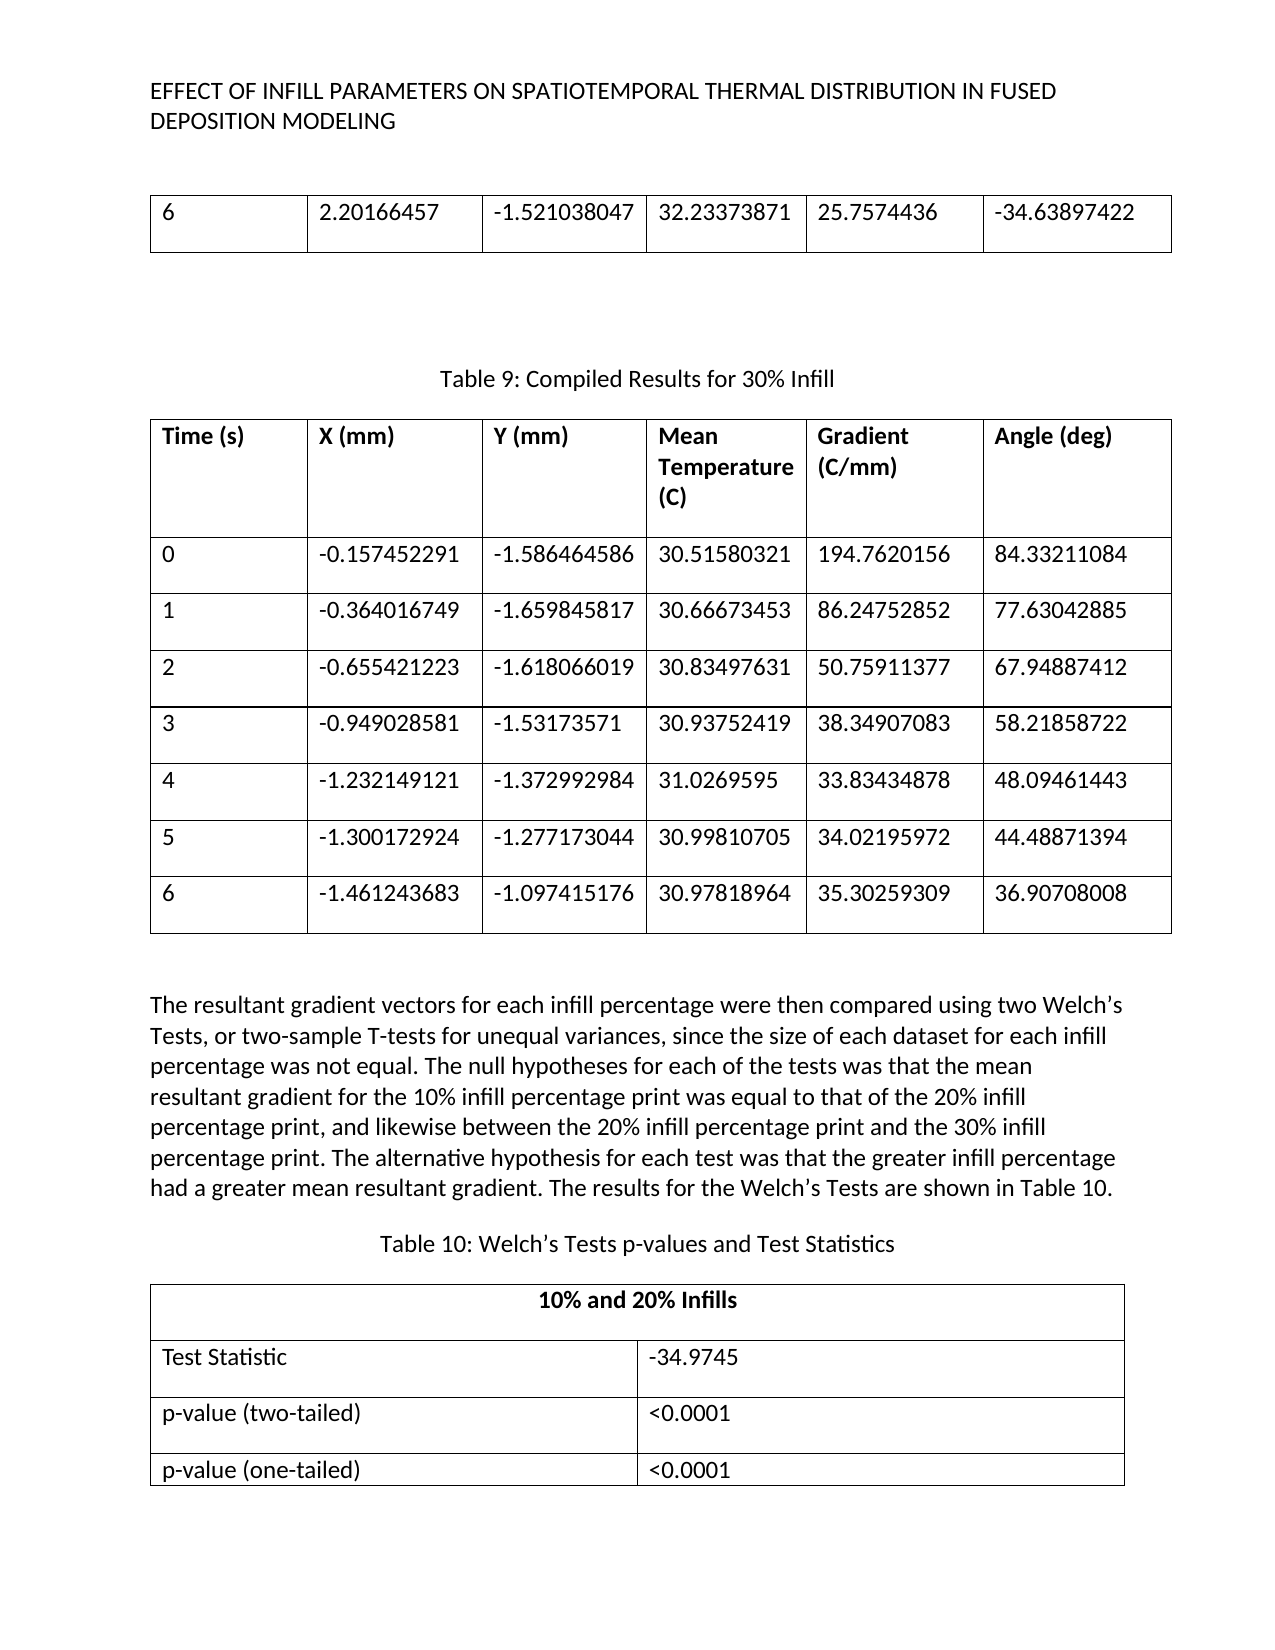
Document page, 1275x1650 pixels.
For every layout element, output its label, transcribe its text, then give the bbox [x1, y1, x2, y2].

table_cell -1.586464586 [483, 538, 646, 593]
table_cell 30.99810705 [647, 821, 806, 876]
table_cell 6 [151, 196, 307, 252]
text Table 9: Compiled Results for 30% Infill [150, 364, 1125, 394]
table_cell -0.655421223 [308, 651, 482, 706]
table_cell -1.618066019 [483, 651, 646, 706]
table_cell -0.949028581 [308, 708, 482, 763]
table_cell 30.51580321 [647, 538, 806, 593]
table_cell -1.277173044 [483, 821, 646, 876]
table_cell 84.33211084 [984, 538, 1171, 593]
table_cell 0 [151, 538, 307, 593]
table_cell 30.83497631 [647, 651, 806, 706]
table_cell 3 [151, 708, 307, 763]
table_cell 30.93752419 [647, 708, 806, 763]
table_cell Test Statistic [151, 1341, 637, 1397]
table_cell 31.0269595 [647, 764, 806, 819]
table_cell 67.94887412 [984, 651, 1171, 706]
table_header Angle (deg) [984, 420, 1171, 537]
table_cell -1.461243683 [308, 877, 482, 933]
table_header Time (s) [151, 420, 307, 537]
table_cell -1.659845817 [483, 594, 646, 650]
table_cell -1.372992984 [483, 764, 646, 819]
table_cell -0.157452291 [308, 538, 482, 593]
table_header Y (mm) [483, 420, 646, 537]
text Table 10: Welch’s Tests p-values and Test Statistics [150, 1228, 1125, 1258]
table_cell 77.63042885 [984, 594, 1171, 650]
table_header Gradient (C/mm) [807, 420, 983, 537]
table_cell 50.75911377 [807, 651, 983, 706]
table_cell 25.7574436 [807, 196, 983, 252]
table_cell 2.20166457 [308, 196, 482, 252]
table_cell <0.0001 [638, 1454, 1124, 1485]
table_header Mean Temperature (C) [647, 420, 806, 537]
table_cell 30.66673453 [647, 594, 806, 650]
table_cell -1.53173571 [483, 708, 646, 763]
table_cell 36.90708008 [984, 877, 1171, 933]
table_cell -34.9745 [638, 1341, 1124, 1397]
table_cell 58.21858722 [984, 708, 1171, 763]
table_cell -34.63897422 [984, 196, 1171, 252]
table_cell 194.7620156 [807, 538, 983, 593]
table_cell p-value (two-tailed) [151, 1398, 637, 1453]
table_cell 33.83434878 [807, 764, 983, 819]
table_cell -1.300172924 [308, 821, 482, 876]
table_cell 48.09461443 [984, 764, 1171, 819]
text The resultant gradient vectors for each infill percentage were then compared using two Welch’s Tests, or two-sample T-tests for unequal variances, since the size of each dataset for each infill percentage was not equal. The null hypotheses for each of the tests was that the mean resultant gradient for the 10% infill percentage print was equal to that of the 20% infill percentage print, and likewise between the 20% infill percentage print and the 30% infill percentage print. The alternative hypothesis for each test was that the greater infill percentage had a greater mean resultant gradient. The results for the Welch’s Tests are shown in Table 10. [150, 989, 1125, 1203]
table_cell 44.48871394 [984, 821, 1171, 876]
table_header 10% and 20% Infills [151, 1285, 1124, 1340]
table_cell <0.0001 [638, 1398, 1124, 1453]
table_cell 32.23373871 [647, 196, 806, 252]
table_cell -1.521038047 [483, 196, 646, 252]
table_cell 2 [151, 651, 307, 706]
table_header X (mm) [308, 420, 482, 537]
table_cell 35.30259309 [807, 877, 983, 933]
table_cell 6 [151, 877, 307, 933]
table_cell 4 [151, 764, 307, 819]
table_cell p-value (one-tailed) [151, 1454, 637, 1485]
table_cell -1.097415176 [483, 877, 646, 933]
table_cell 34.02195972 [807, 821, 983, 876]
table_cell 38.34907083 [807, 708, 983, 763]
table_cell 5 [151, 821, 307, 876]
table_cell 30.97818964 [647, 877, 806, 933]
table_cell -1.232149121 [308, 764, 482, 819]
table_cell 1 [151, 594, 307, 650]
table_cell 86.24752852 [807, 594, 983, 650]
table_cell -0.364016749 [308, 594, 482, 650]
